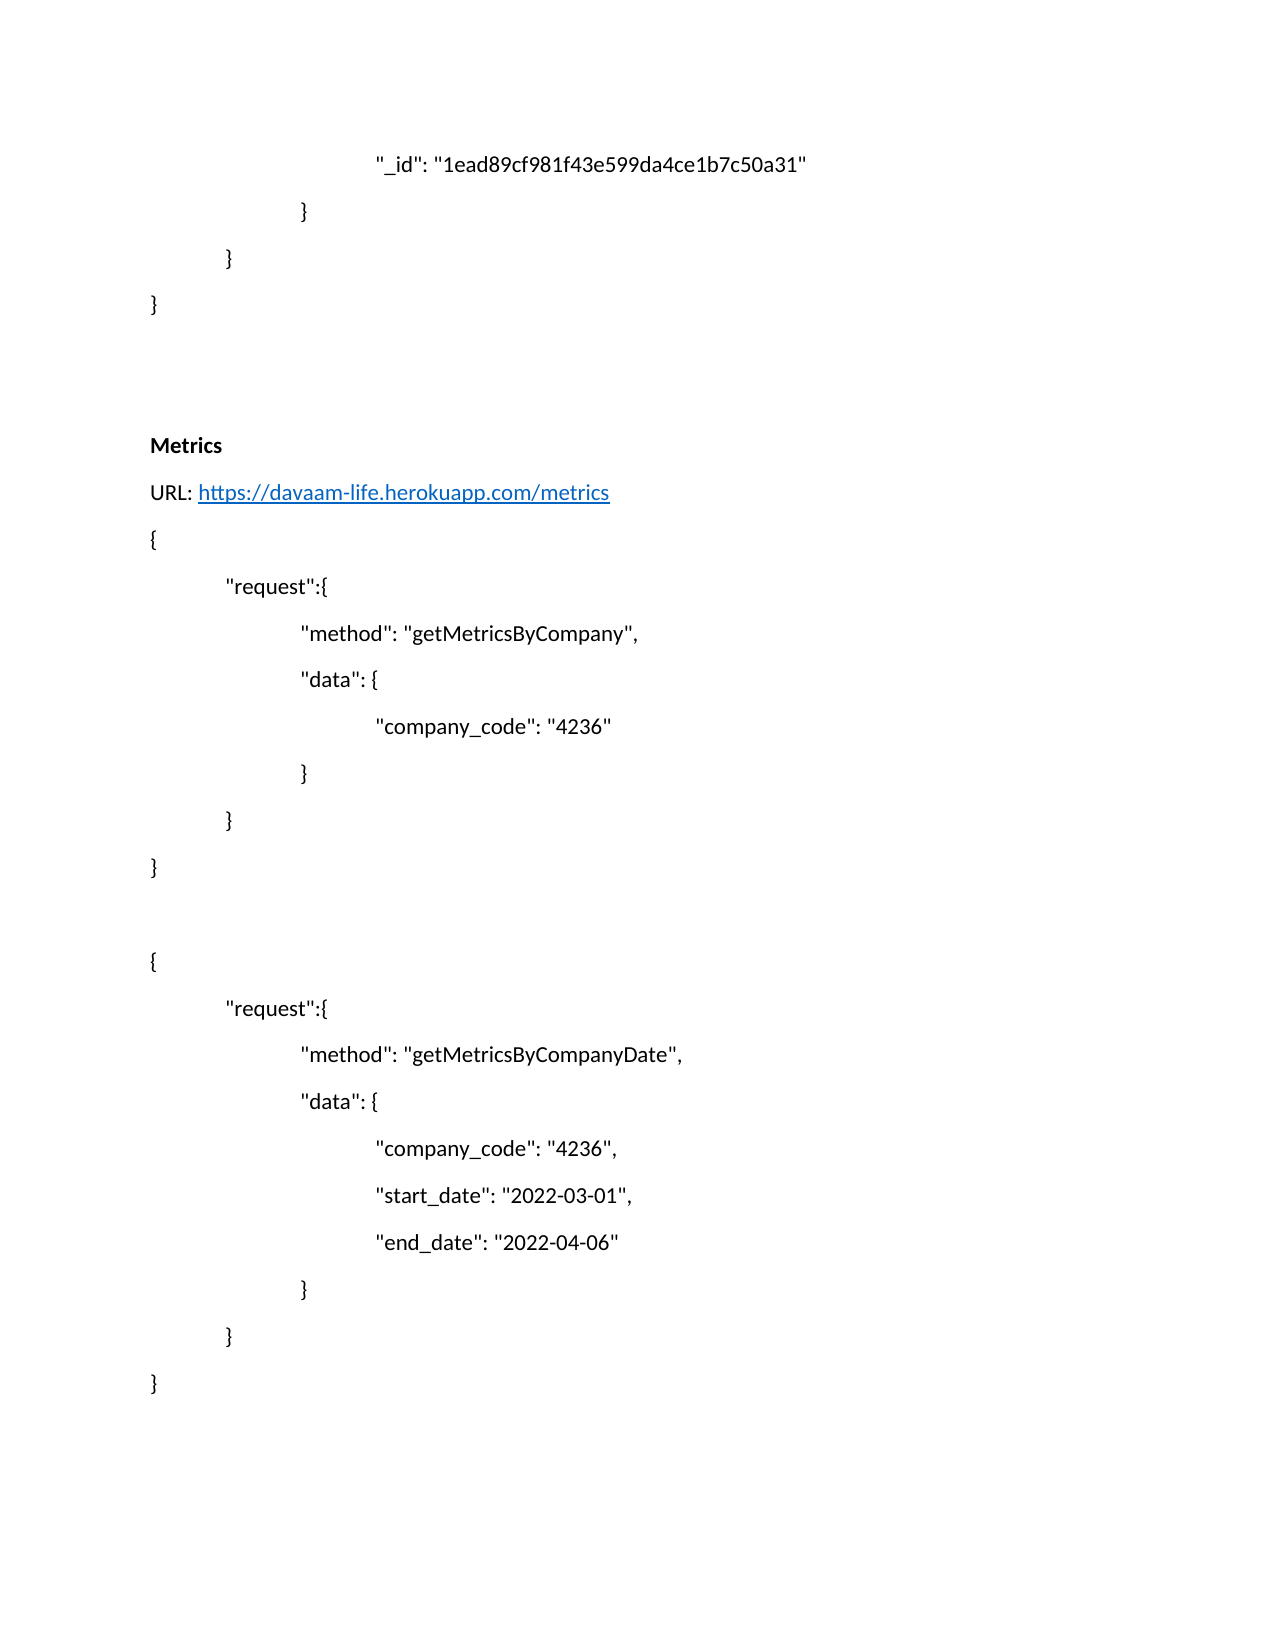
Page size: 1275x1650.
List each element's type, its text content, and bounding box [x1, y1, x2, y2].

text { [150, 947, 1125, 975]
text } [150, 1369, 1125, 1427]
text "end_date": "2022-04-06" [150, 1228, 1125, 1256]
text "start_date": "2022-03-01", [150, 1181, 1125, 1209]
text Metrics [150, 431, 1125, 459]
text } [150, 197, 1125, 225]
text } [150, 1322, 1125, 1350]
text URL: https://davaam-life.herokuapp.com/metrics [150, 478, 1125, 506]
text } [150, 244, 1125, 272]
text } [150, 759, 1125, 787]
text "data": { [150, 666, 1125, 694]
text "request":{ [150, 572, 1125, 600]
text "method": "getMetricsByCompany", [150, 619, 1125, 647]
text "_id": "1ead89cf981f43e599da4ce1b7c50a31" [150, 150, 1125, 178]
text } [150, 1275, 1125, 1303]
text } [150, 291, 1125, 319]
text "data": { [150, 1087, 1125, 1116]
text { [150, 525, 1125, 553]
text "method": "getMetricsByCompanyDate", [150, 1041, 1125, 1069]
text "request":{ [150, 994, 1125, 1022]
text } [150, 806, 1125, 834]
text "company_code": "4236", [150, 1134, 1125, 1162]
text } [150, 853, 1125, 881]
text "company_code": "4236" [150, 712, 1125, 741]
